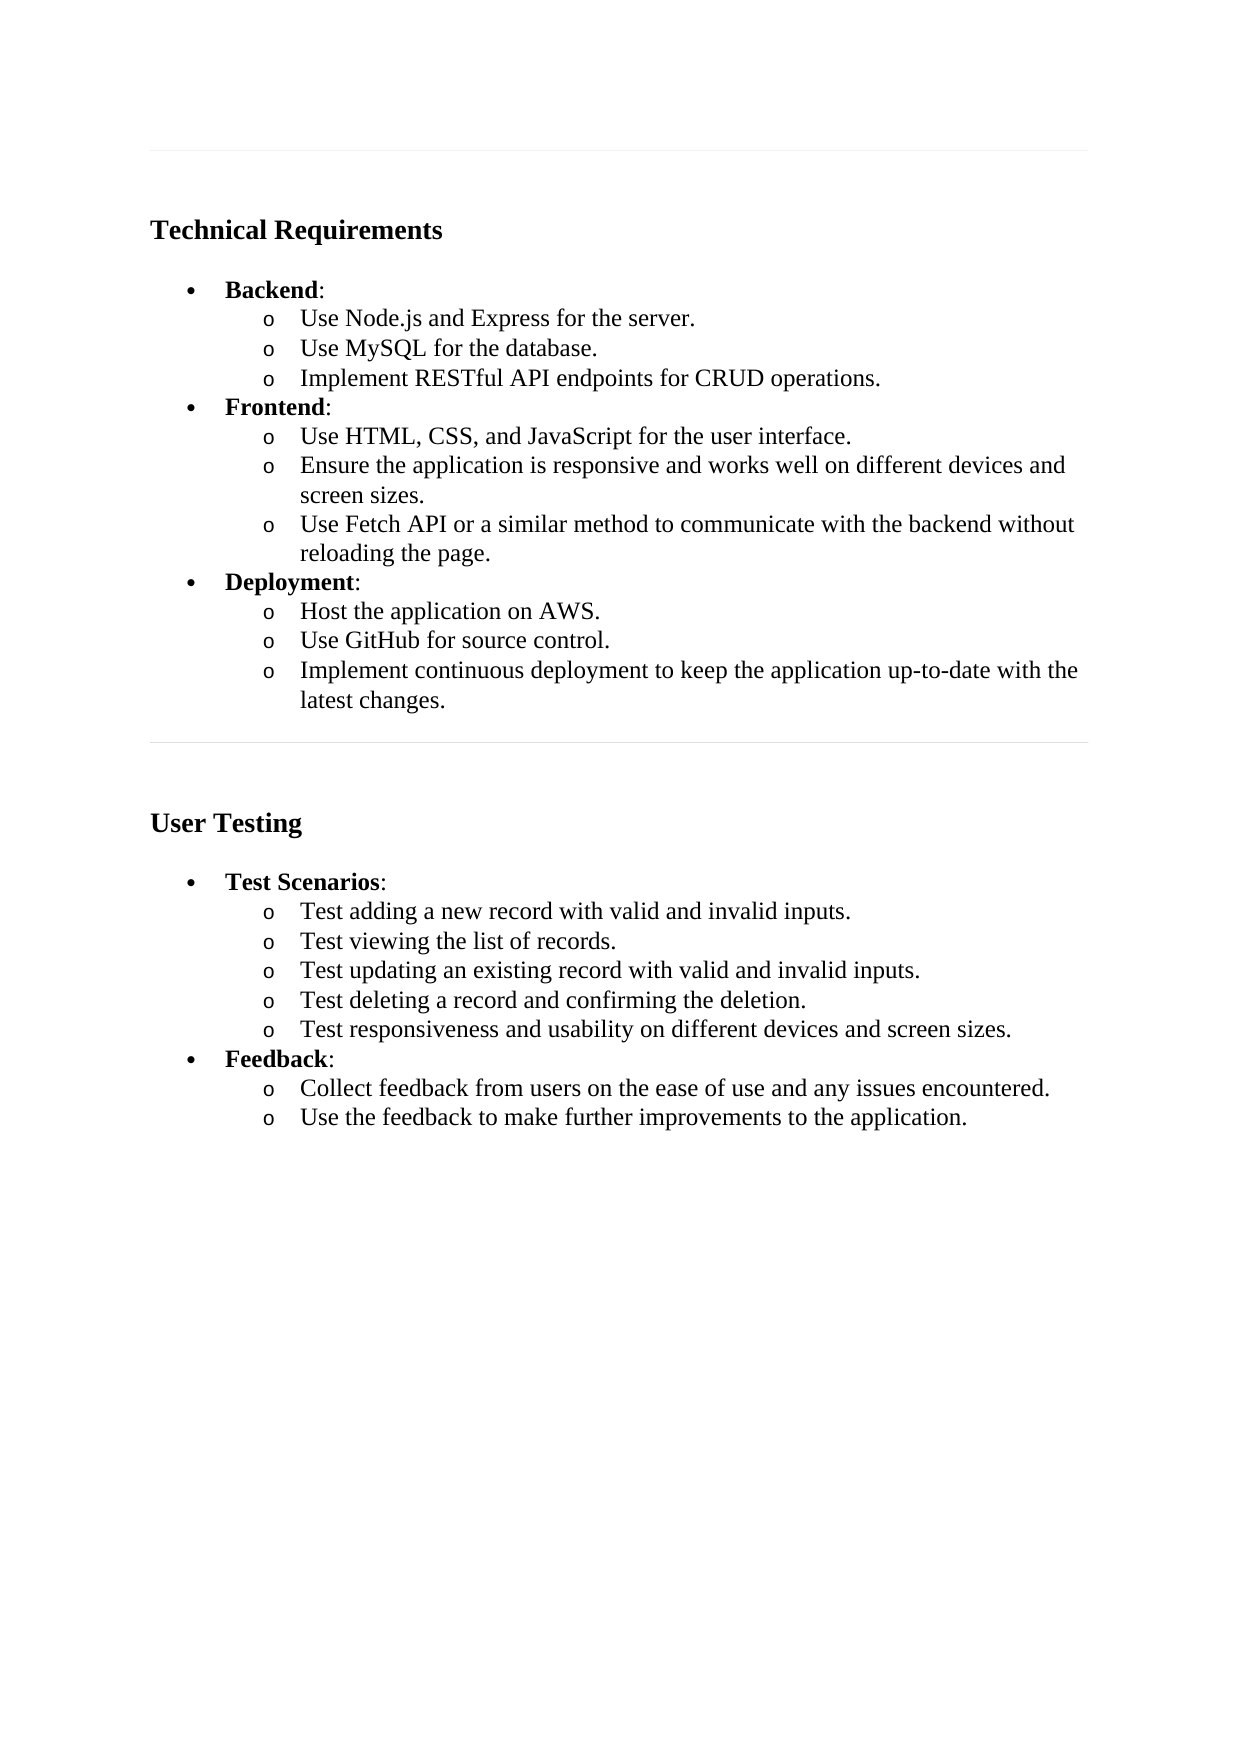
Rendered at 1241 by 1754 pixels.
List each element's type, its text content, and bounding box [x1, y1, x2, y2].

list Use Fetch API or a similar method to communicate with the backend without reloading the page. [262, 509, 1090, 567]
list Test viewing the list of records. [262, 926, 1090, 955]
list Implement RESTful API endpoints for CRUD operations. [262, 363, 1090, 392]
list Feedback: [187, 1044, 1090, 1073]
list Ensure the application is responsive and works well on different devices and screen sizes. [262, 451, 1090, 509]
text User Testing [150, 806, 1090, 838]
list Collect feedback from users on the ease of use and any issues encountered. [262, 1073, 1090, 1102]
list Use GitHub for source control. [262, 626, 1090, 655]
list Use Node.js and Express for the server. [262, 303, 1090, 333]
list Use HTML, CSS, and JavaScript for the user interface. [262, 421, 1090, 451]
list Test updating an existing record with valid and invalid inputs. [262, 955, 1090, 985]
list Test adding a new record with valid and invalid inputs. [262, 896, 1090, 926]
list Implement continuous deployment to keep the application up-to-date with the latest changes. [262, 655, 1090, 713]
list Frontend: [187, 392, 1090, 421]
list Test Scenarios: [187, 867, 1090, 896]
list Deployment: [187, 567, 1090, 596]
text Technical Requirements [150, 213, 1090, 246]
list Use MySQL for the database. [262, 333, 1090, 363]
list Test deleting a record and confirming the deletion. [262, 985, 1090, 1014]
list Host the application on AWS. [262, 596, 1090, 626]
list Use the feedback to make further improvements to the application. [262, 1102, 1090, 1132]
list Backend: [187, 275, 1090, 303]
list Test responsiveness and usability on different devices and screen sizes. [262, 1014, 1090, 1044]
